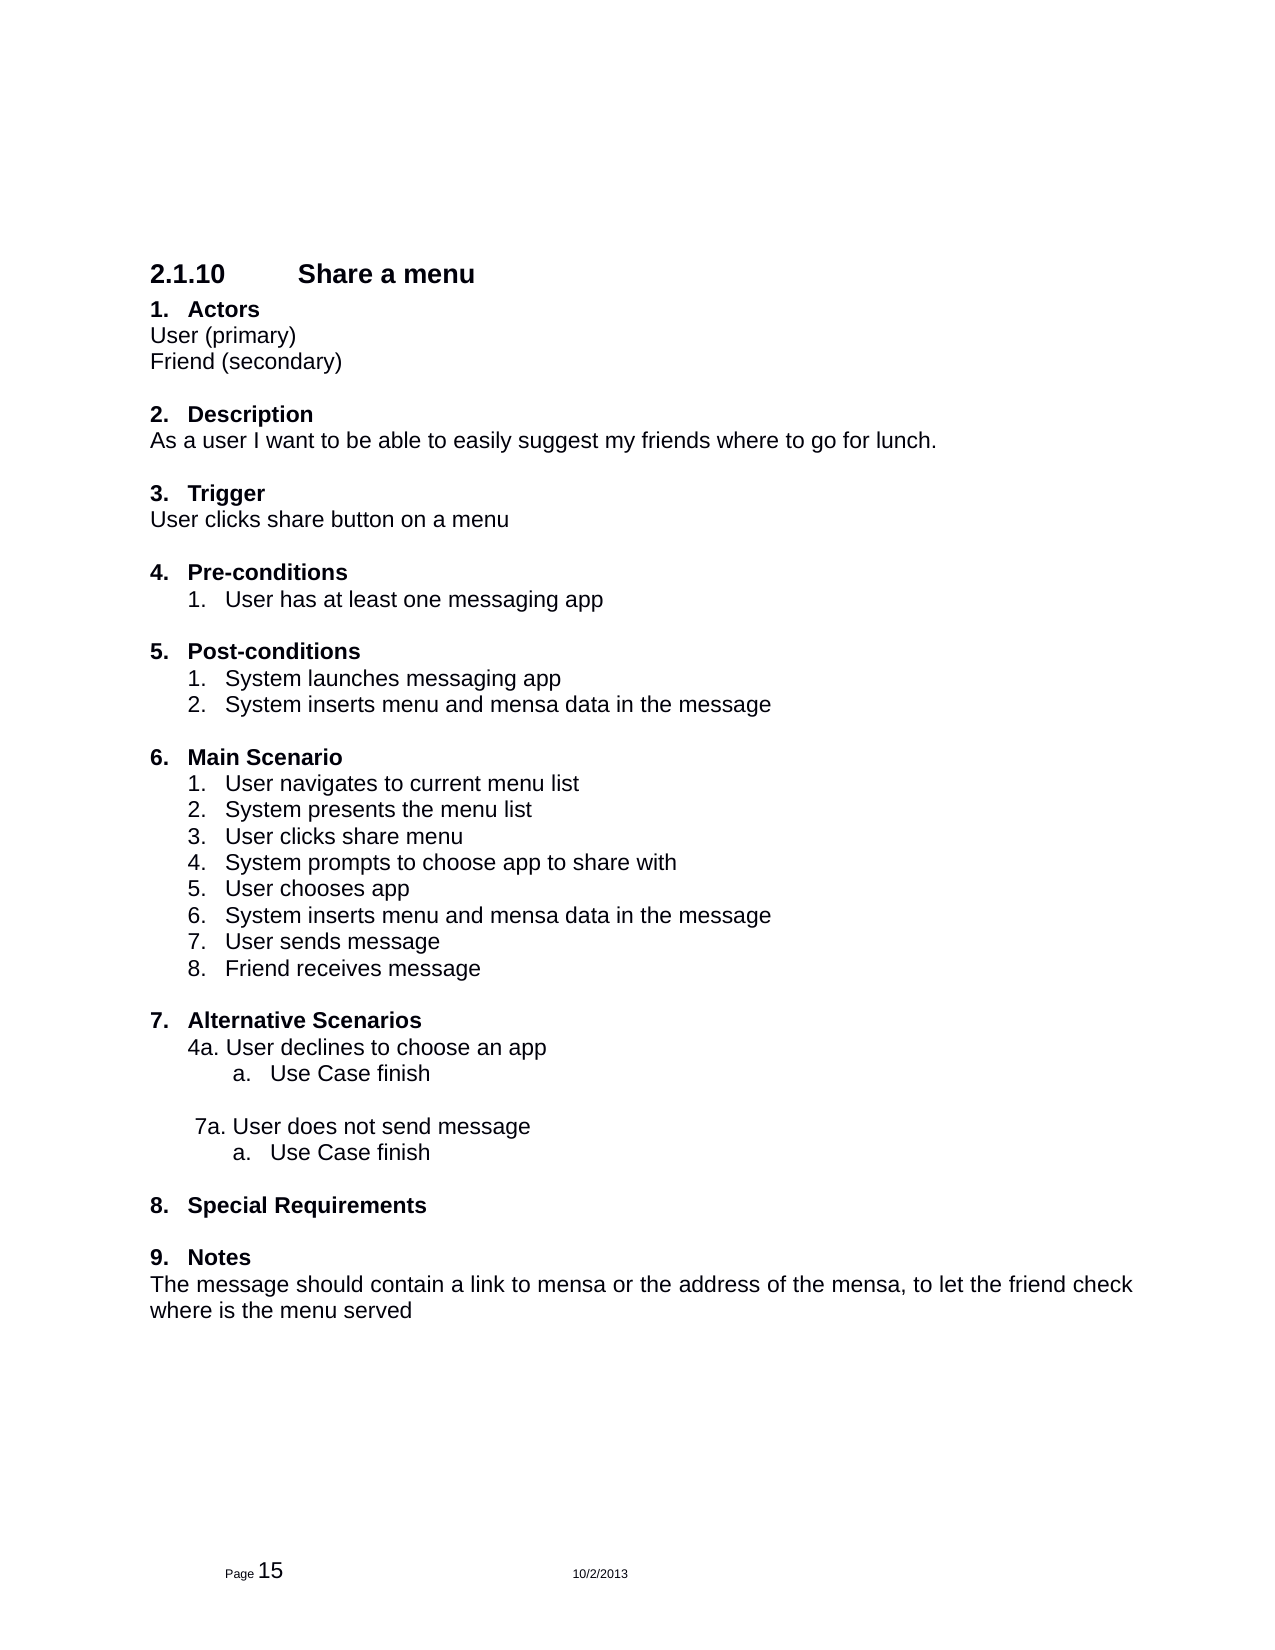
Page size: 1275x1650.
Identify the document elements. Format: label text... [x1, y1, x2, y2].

text User clicks share button on a menu [150, 506, 1134, 533]
list Notes [150, 1244, 1134, 1271]
list User navigates to current menu list [187, 770, 1134, 796]
list System inserts menu and mensa data in the message [187, 902, 1134, 928]
list User clicks share menu [187, 823, 1134, 849]
list User sends message [187, 928, 1134, 954]
text 7a. User does not send message [150, 1113, 1134, 1139]
list System inserts menu and mensa data in the message [187, 691, 1134, 717]
list Use Case finish [232, 1060, 1134, 1086]
text User (primary) [150, 322, 1134, 348]
text The message should contain a link to mensa or the address of the mensa, to let the friend check where is the menu served [150, 1271, 1134, 1323]
text Friend (secondary) [150, 348, 1134, 375]
list Actors [150, 296, 1134, 322]
text 4a. User declines to choose an app [150, 1033, 1134, 1060]
list Special Requirements [150, 1192, 1134, 1218]
list Post-conditions [150, 638, 1134, 664]
list Use Case finish [232, 1139, 1134, 1165]
list User chooses app [187, 875, 1134, 902]
text As a user I want to be able to easily suggest my friends where to go for lunch. [150, 427, 1134, 454]
list System launches messaging app [187, 664, 1134, 691]
subtitle Share a menu [150, 258, 1134, 289]
list System presents the menu list [187, 796, 1134, 823]
list User has at least one messaging app [187, 586, 1134, 612]
list System prompts to choose app to share with [187, 849, 1134, 875]
list Alternative Scenarios [150, 1007, 1134, 1033]
list Description [150, 401, 1134, 427]
list Pre-conditions [150, 559, 1134, 586]
list Trigger [150, 480, 1134, 506]
list Friend receives message [187, 954, 1134, 981]
list Main Scenario [150, 744, 1134, 770]
